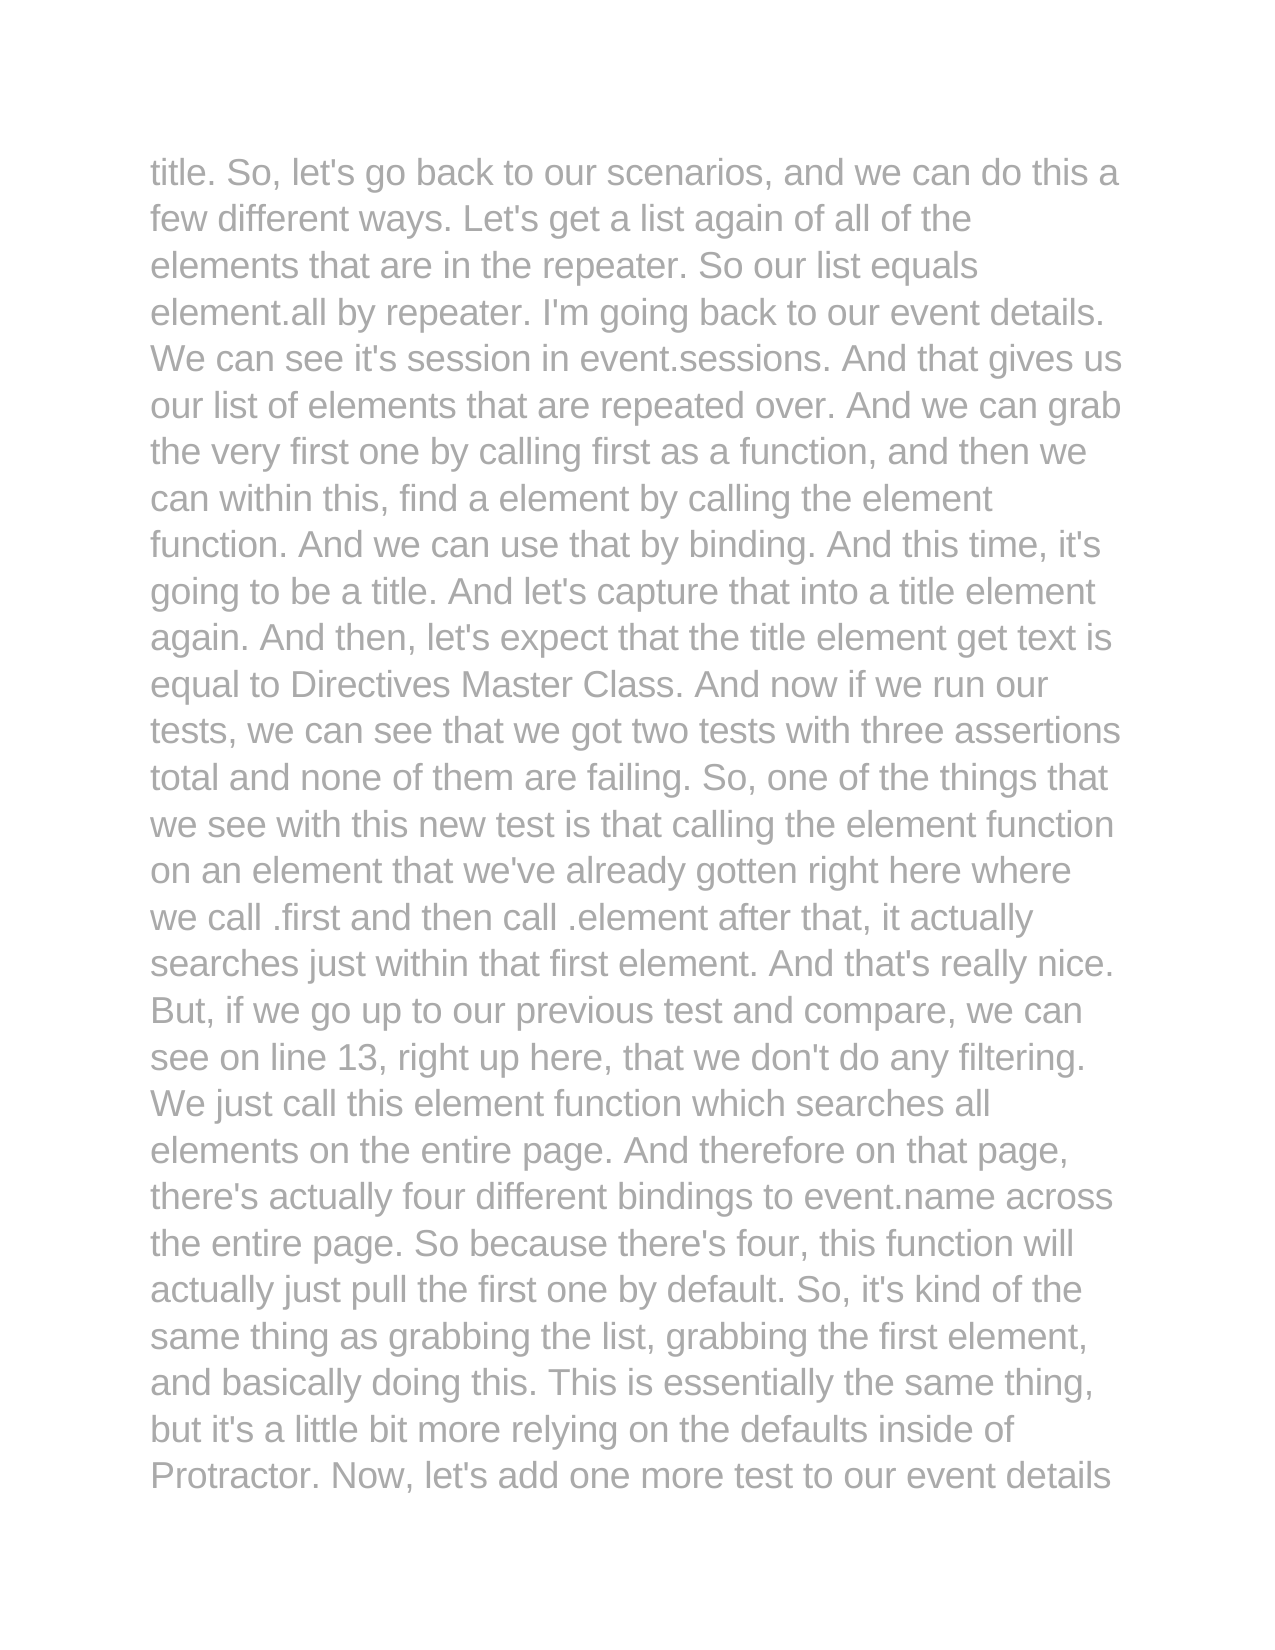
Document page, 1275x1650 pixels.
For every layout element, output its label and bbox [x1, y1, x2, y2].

text [150, 150, 1125, 1497]
